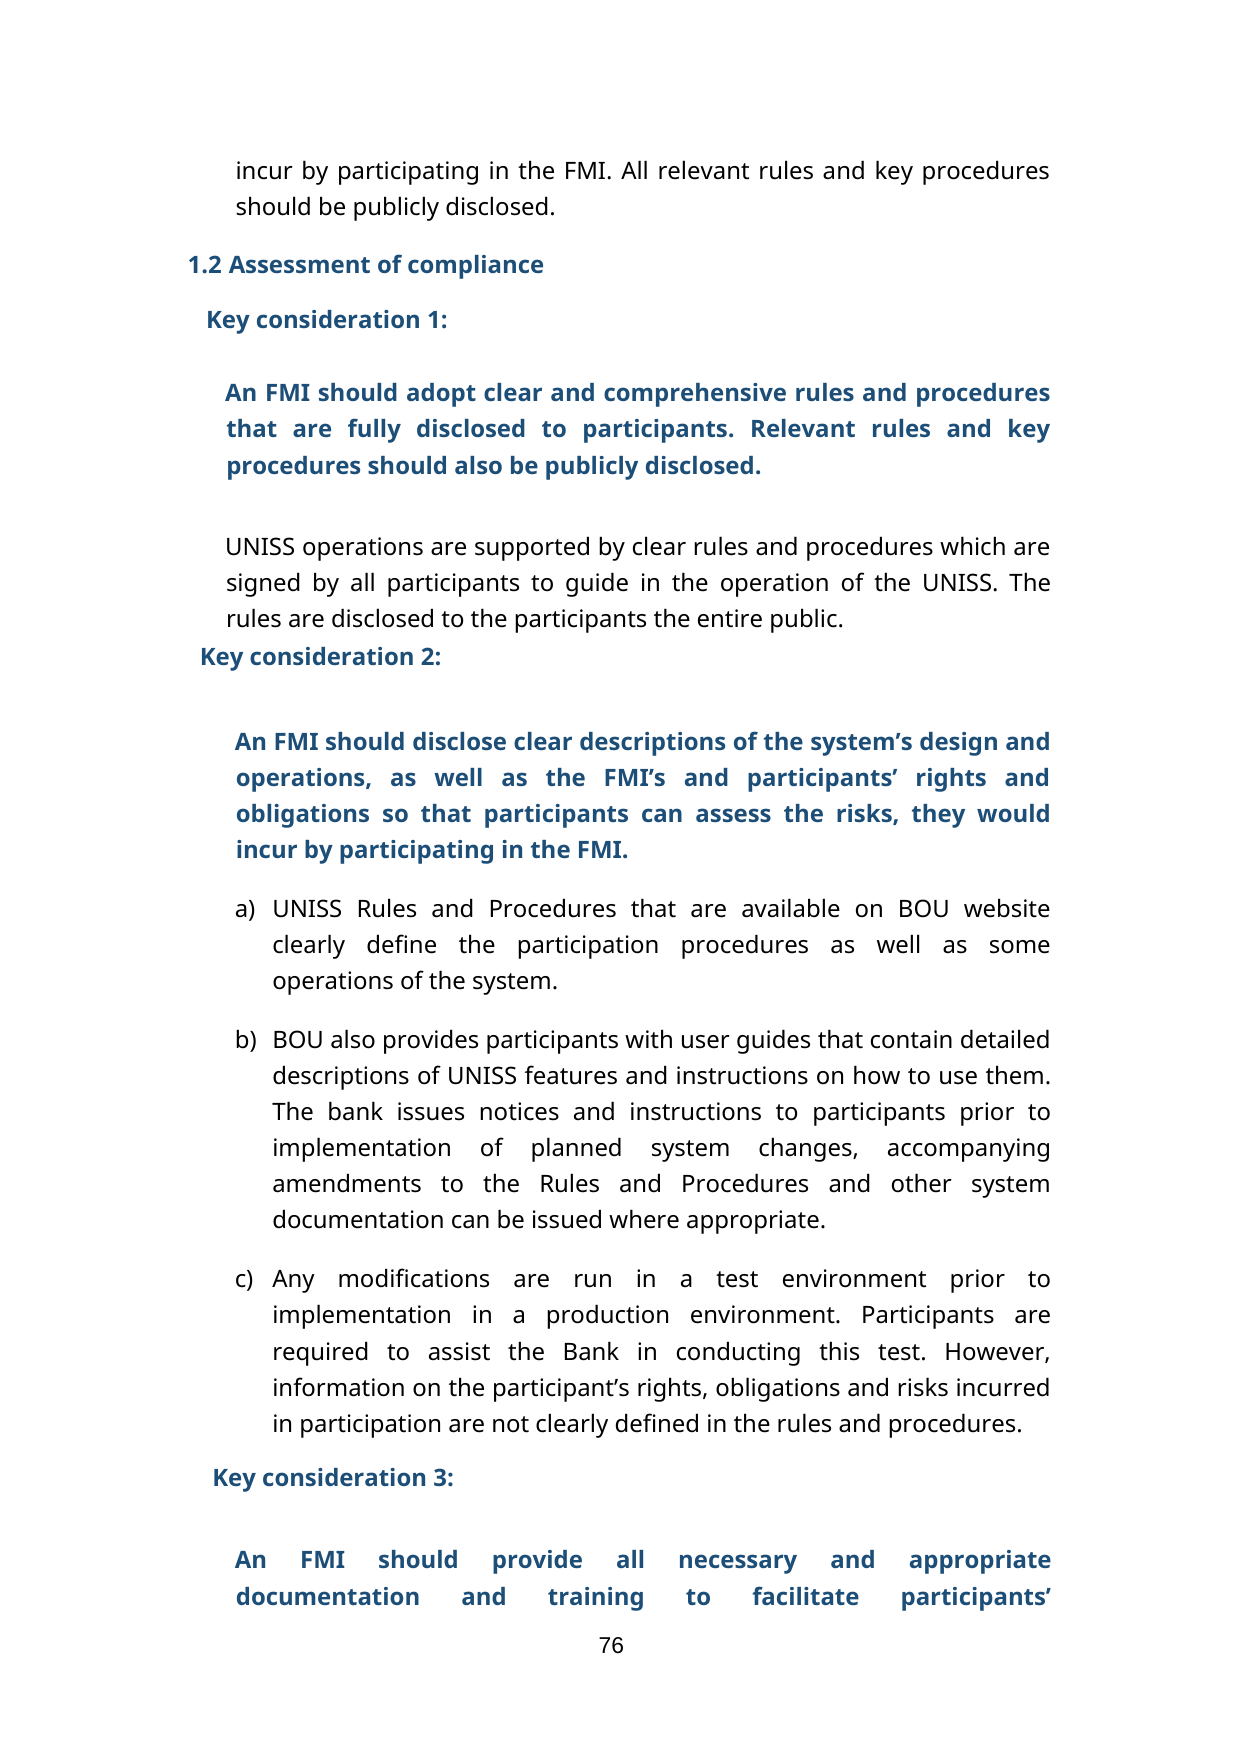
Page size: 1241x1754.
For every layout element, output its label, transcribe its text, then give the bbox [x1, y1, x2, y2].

text Key consideration 3: [37, 1461, 1051, 1493]
list Any modifications are run in a test environment prior to implementation in a production environment. Participants are required to assist the Bank in conducting this test. However, information on the participant’s rights, obligations and risks incurred in participation are not clearly defined in the rules and procedures. [234, 1262, 1052, 1439]
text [234, 1542, 1052, 1612]
list BOU also provides participants with user guides that contain detailed descriptions of UNISS features and instructions on how to use them. The bank issues notices and instructions to participants prior to implementation of planned system changes, accompanying amendments to the Rules and Procedures and other system documentation can be issued where appropriate. [234, 1023, 1052, 1236]
text 1.2 Assessment of compliance [187, 248, 1051, 281]
text An FMI should adopt clear and comprehensive rules and procedures that are fully disclosed to participants. Relevant rules and key procedures should also be publicly disclosed. [225, 376, 1051, 481]
text Key consideration 1: [37, 303, 1051, 335]
text Key consideration 2: [37, 639, 1051, 672]
text UNISS operations are supported by clear rules and procedures which are signed by all participants to guide in the operation of the UNISS. The rules are disclosed to the participants the entire public. [225, 530, 1052, 635]
list UNISS Rules and Procedures that are available on BOU website clearly define the participation procedures as well as some operations of the system. [234, 892, 1052, 997]
text An FMI should disclose clear descriptions of the system’s design and operations, as well as the FMI’s and participants’ rights and obligations so that participants can assess the risks, they would incur by participating in the FMI. [234, 724, 1051, 866]
